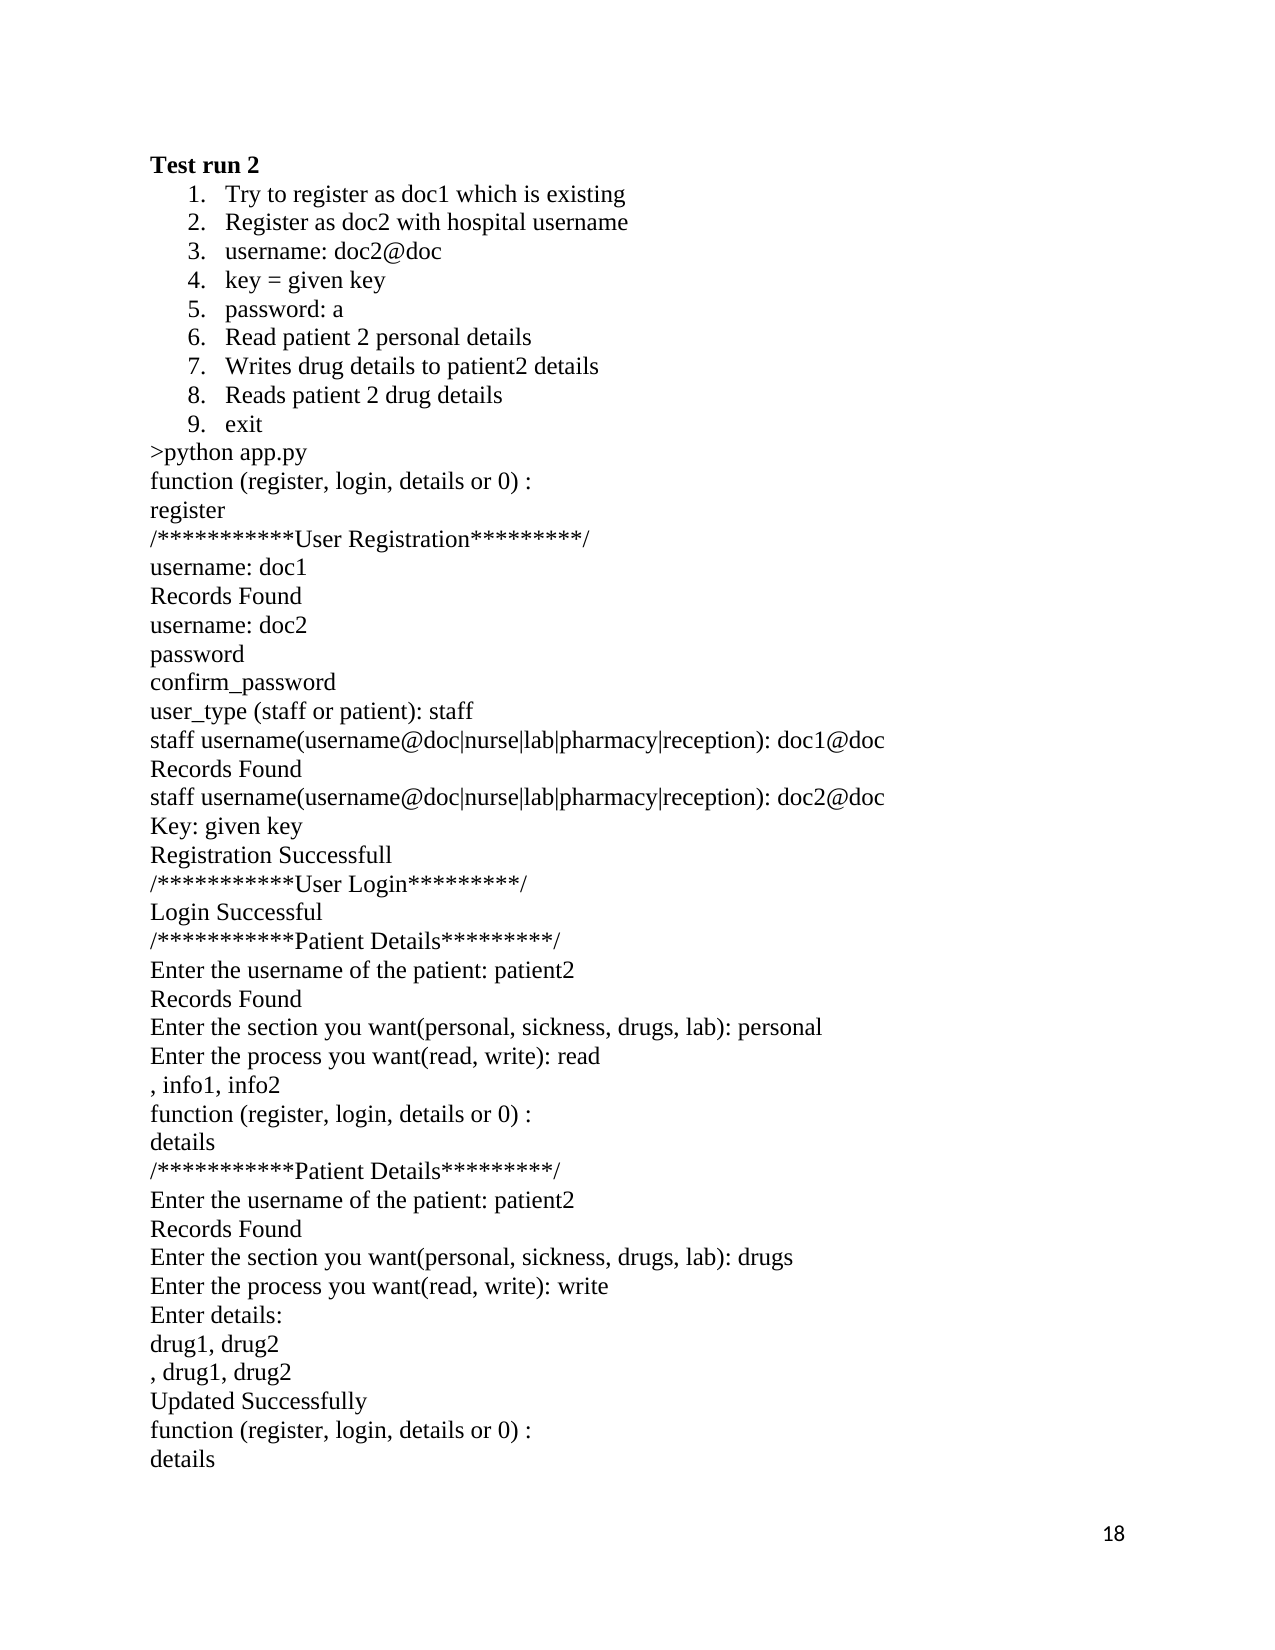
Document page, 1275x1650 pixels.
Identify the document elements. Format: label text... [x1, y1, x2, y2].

text details [150, 1444, 1125, 1472]
text Records Found [150, 1214, 1125, 1242]
list password: a [187, 294, 1125, 322]
subtitle Test run 2 [150, 150, 1125, 179]
text Registration Successfull [150, 840, 1125, 869]
text Records Found [150, 754, 1125, 782]
text username: doc1 [150, 552, 1125, 581]
list Writes drug details to patient2 details [187, 351, 1125, 380]
list Register as doc2 with hospital username [187, 207, 1125, 236]
list Reads patient 2 drug details [187, 380, 1125, 409]
text user_type (staff or patient): staff [150, 696, 1125, 725]
text Enter the username of the patient: patient2 [150, 1185, 1125, 1214]
text details [150, 1127, 1125, 1156]
list key = given key [187, 265, 1125, 294]
text /***********User Login*********/ [150, 869, 1125, 897]
text register [150, 495, 1125, 524]
text Records Found [150, 984, 1125, 1012]
text Updated Successfully [150, 1386, 1125, 1415]
text Enter the section you want(personal, sickness, drugs, lab): drugs [150, 1242, 1125, 1271]
text username: doc2 [150, 610, 1125, 639]
text function (register, login, details or 0) : [150, 466, 1125, 495]
list username: doc2@doc [187, 236, 1125, 265]
text , drug1, drug2 [150, 1357, 1125, 1386]
text Enter details: [150, 1300, 1125, 1329]
text /***********Patient Details*********/ [150, 926, 1125, 955]
text , info1, info2 [150, 1070, 1125, 1099]
text /***********User Registration*********/ [150, 524, 1125, 552]
text Key: given key [150, 811, 1125, 840]
list Try to register as doc1 which is existing [187, 179, 1125, 207]
text function (register, login, details or 0) : [150, 1415, 1125, 1444]
text >python app.py [150, 437, 1125, 466]
text Login Successful [150, 897, 1125, 926]
text Records Found [150, 581, 1125, 610]
text Enter the section you want(personal, sickness, drugs, lab): personal [150, 1012, 1125, 1041]
text confirm_password [150, 667, 1125, 696]
text staff username(username@doc|nurse|lab|pharmacy|reception): doc1@doc [150, 725, 1125, 754]
text password [150, 639, 1125, 667]
text function (register, login, details or 0) : [150, 1099, 1125, 1127]
text /***********Patient Details*********/ [150, 1156, 1125, 1185]
list exit [187, 409, 1125, 437]
text staff username(username@doc|nurse|lab|pharmacy|reception): doc2@doc [150, 782, 1125, 811]
text Enter the process you want(read, write): read [150, 1041, 1125, 1070]
text Enter the username of the patient: patient2 [150, 955, 1125, 984]
list Read patient 2 personal details [187, 322, 1125, 351]
text drug1, drug2 [150, 1329, 1125, 1357]
text Enter the process you want(read, write): write [150, 1271, 1125, 1300]
